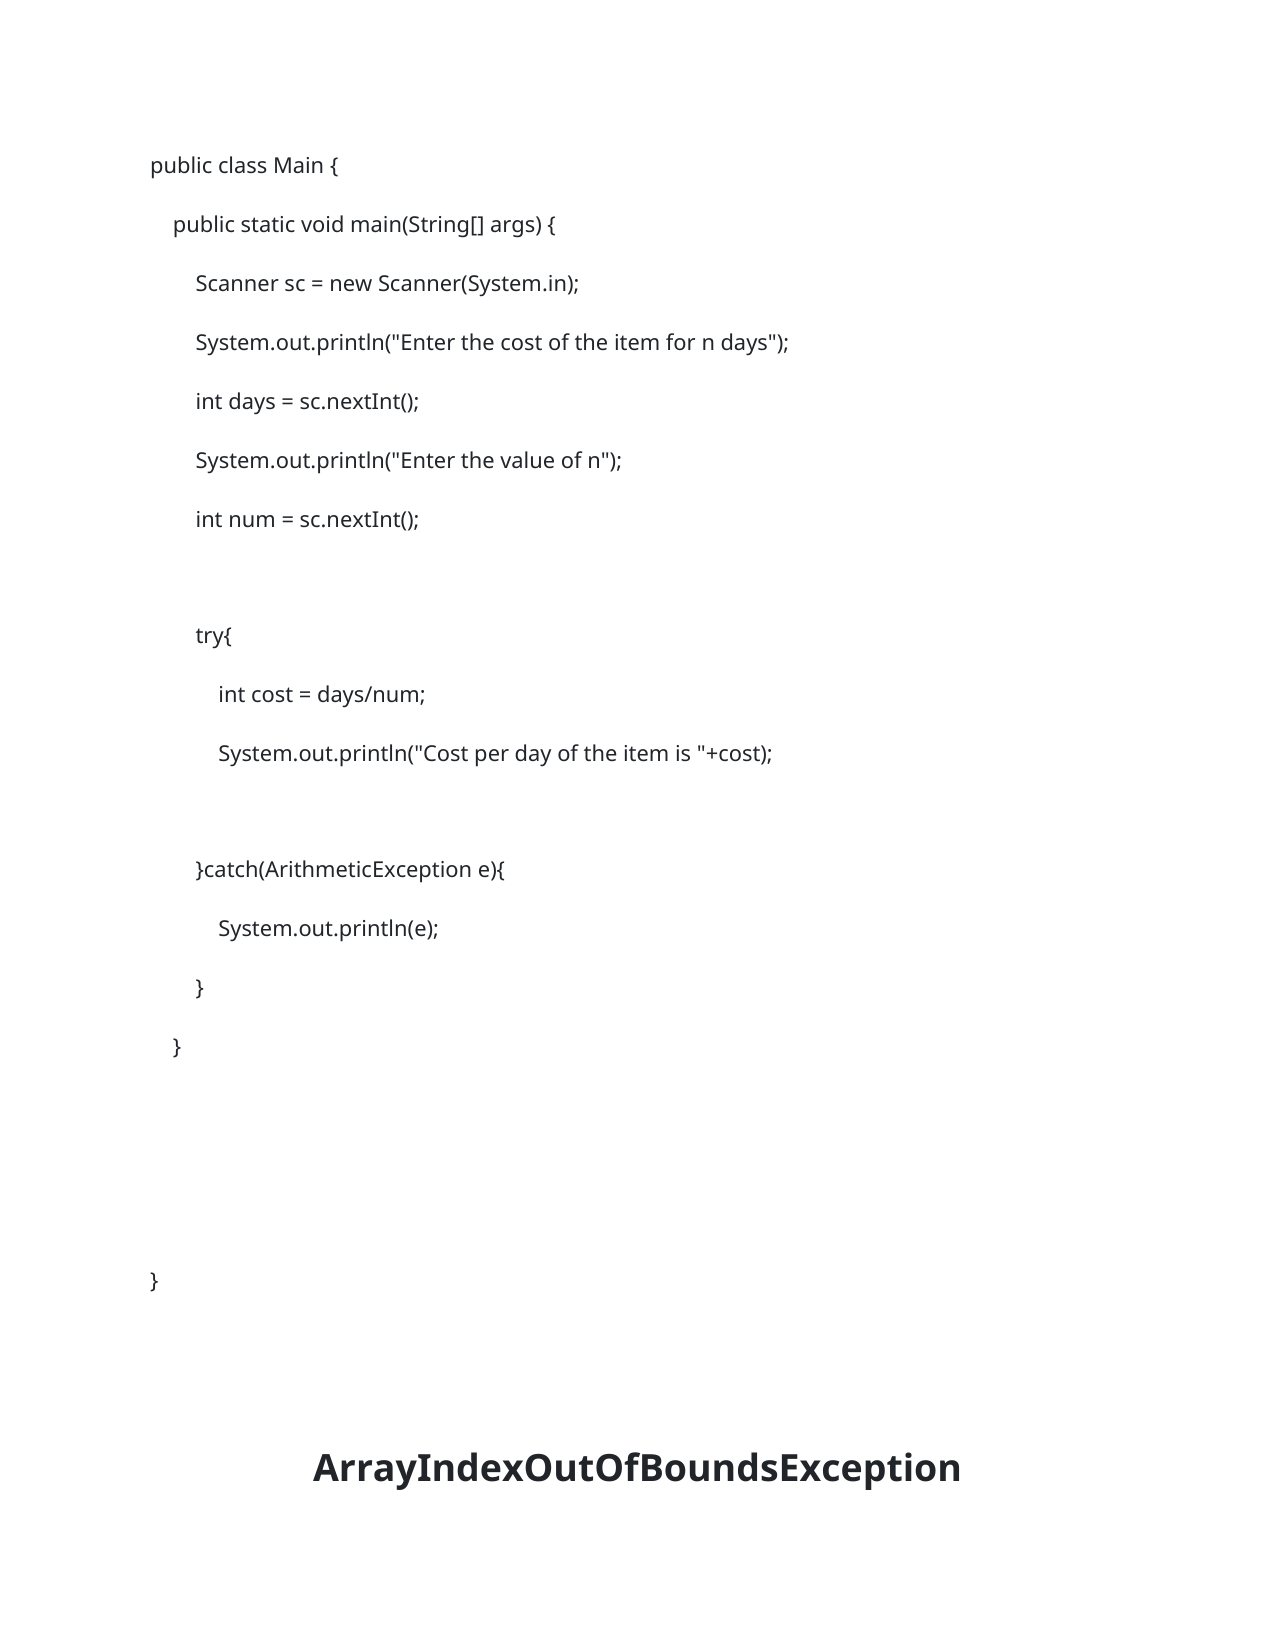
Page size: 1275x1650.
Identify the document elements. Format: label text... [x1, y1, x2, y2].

text } [150, 972, 1125, 1002]
text }catch(ArithmeticException e){ [150, 854, 1125, 884]
text System.out.println(e); [150, 913, 1125, 943]
text ArrayIndexOutOfBoundsException [150, 1442, 1125, 1493]
text int days = sc.nextInt(); [150, 386, 1125, 416]
text public static void main(String[] args) { [150, 209, 1125, 239]
text System.out.println("Cost per day of the item is "+cost); [150, 738, 1125, 768]
text } [150, 1031, 1125, 1061]
text Scanner sc = new Scanner(System.in); [150, 268, 1125, 298]
text try{ [150, 620, 1125, 650]
text int cost = days/num; [150, 679, 1125, 709]
text System.out.println("Enter the cost of the item for n days"); [150, 327, 1125, 357]
text } [150, 1265, 1125, 1295]
text public class Main { [150, 150, 1125, 180]
text int num = sc.nextInt(); [150, 504, 1125, 533]
text System.out.println("Enter the value of n"); [150, 445, 1125, 474]
